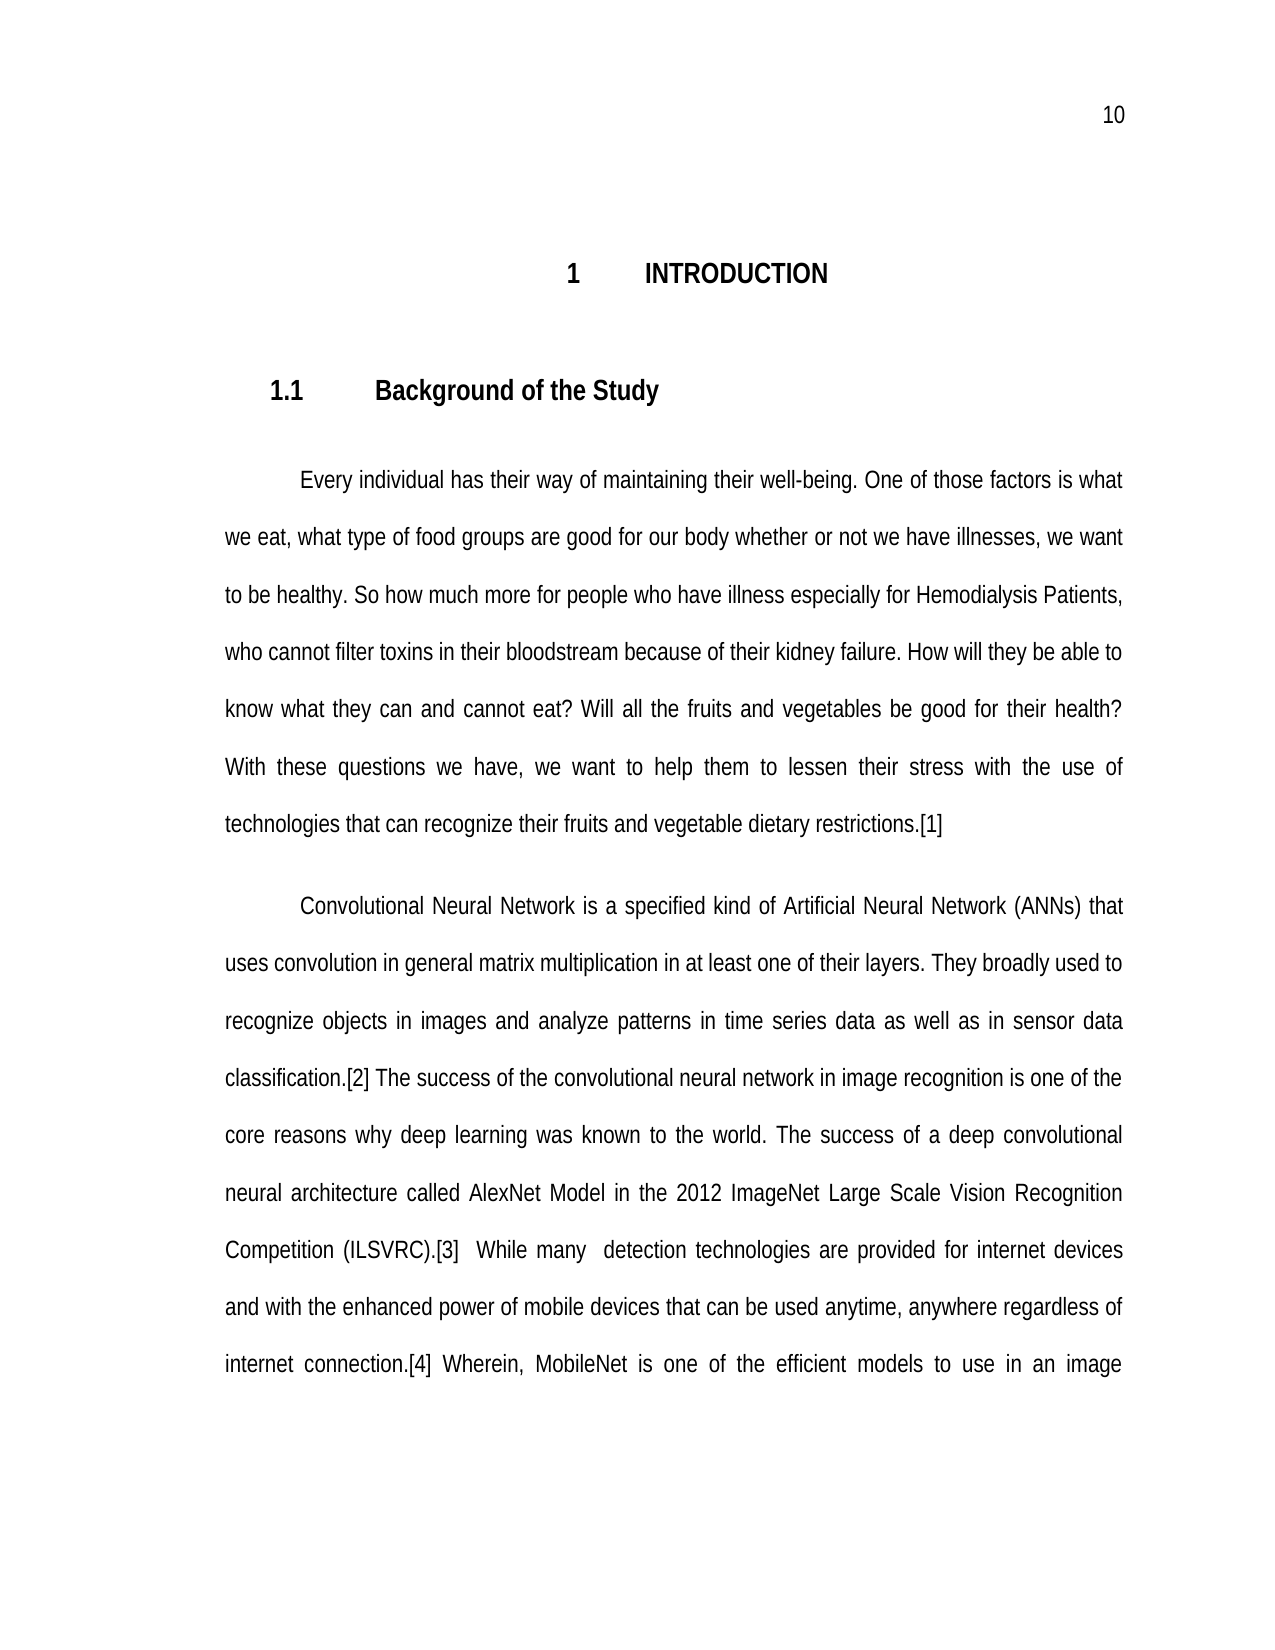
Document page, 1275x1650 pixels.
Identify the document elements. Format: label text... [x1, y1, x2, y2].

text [225, 891, 1125, 1378]
text Every individual has their way of maintaining their well-being. One of those factors is what we eat, what type of food groups are good for our body whether or not we have illnesses, we want to be healthy. So how much more for people who have illness especially for Hemodialysis Patients, who cannot filter toxins in their bloodstream because of their kidney failure. How will they be able to know what they can and cannot eat? Will all the fruits and vegetables be good for their health? With these questions we have, we want to help them to lessen their stress with the use of technologies that can recognize their fruits and vegetable dietary restrictions.[1] [225, 465, 1125, 837]
subtitle INTRODUCTION [270, 256, 1125, 290]
subtitle Background of the Study [270, 373, 1125, 407]
